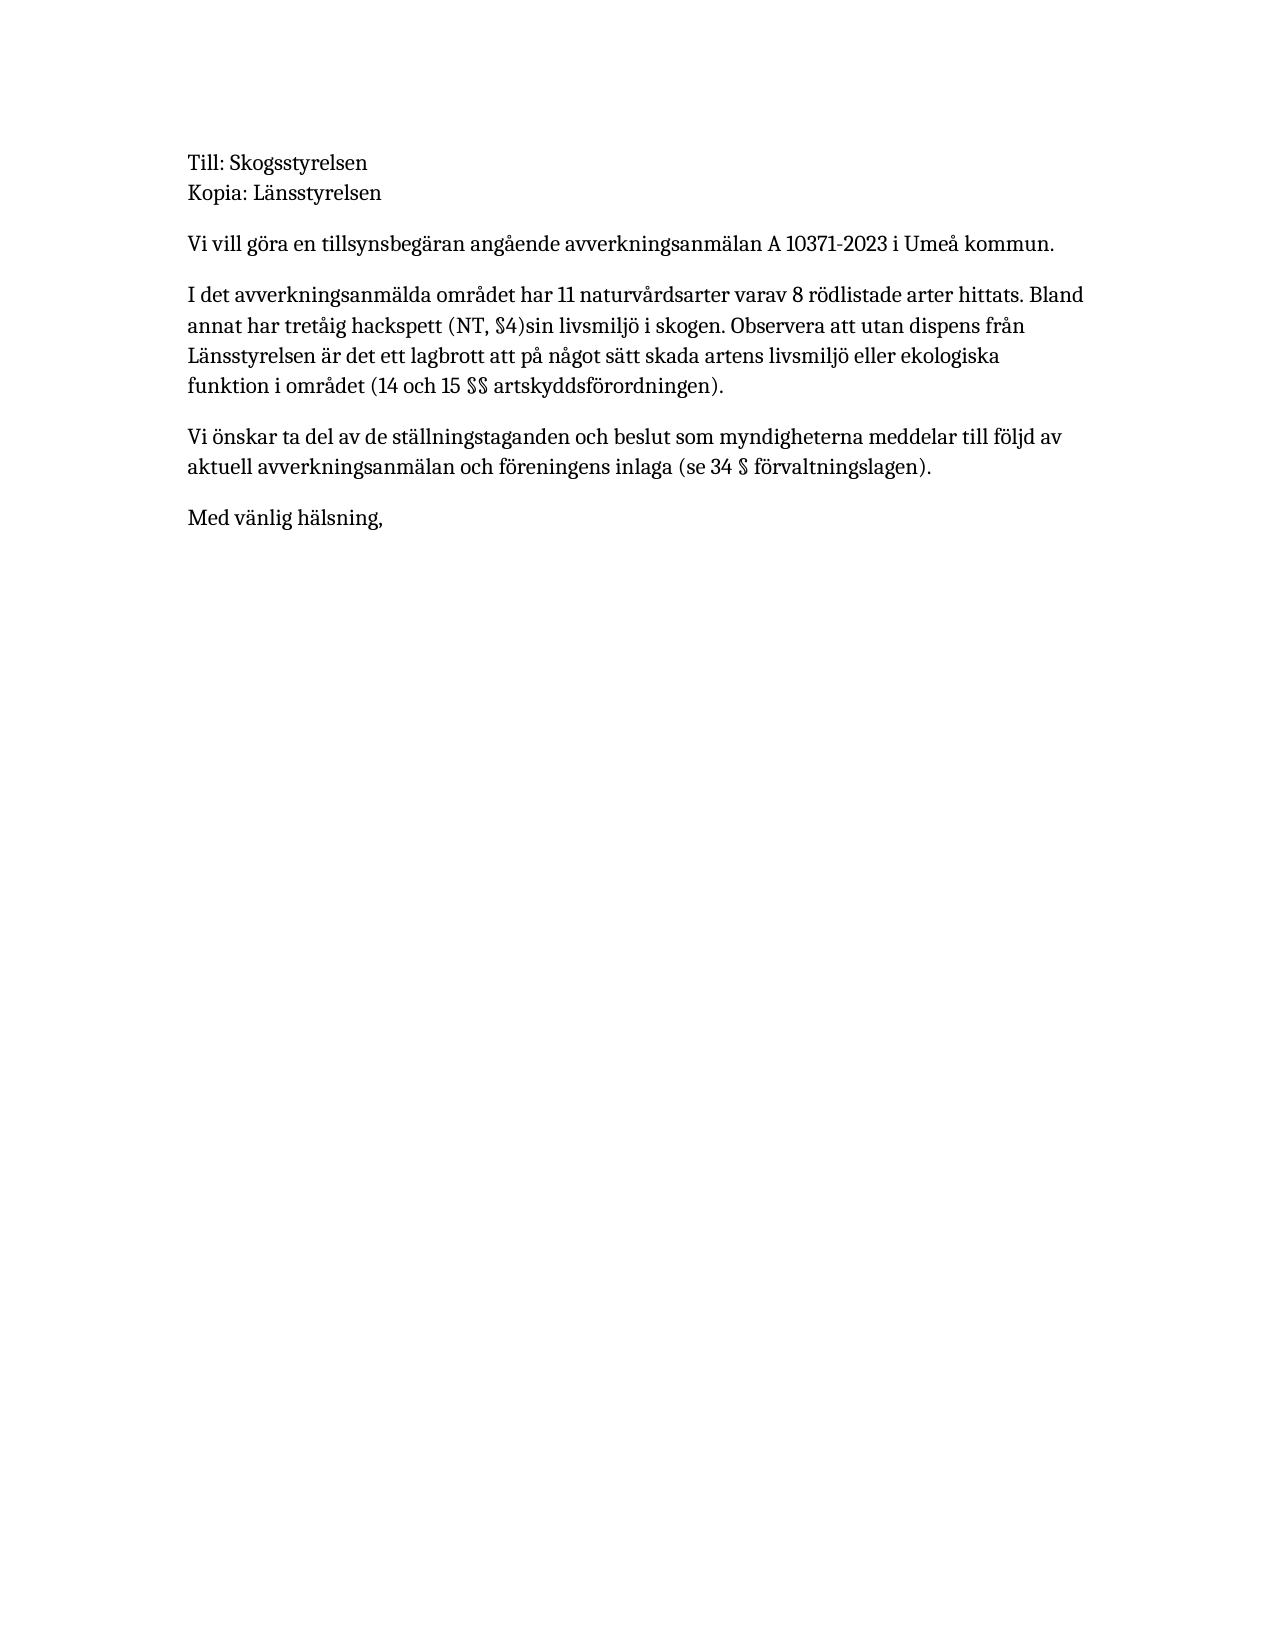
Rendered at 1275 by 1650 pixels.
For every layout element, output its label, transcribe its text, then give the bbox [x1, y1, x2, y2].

text I det avverkningsanmälda området har 11 naturvårdsarter varav 8 rödlistade arter hittats. Bland annat har tretåig hackspett (NT, §4)sin livsmiljö i skogen. Observera att utan dispens från Länsstyrelsen är det ett lagbrott att på något sätt skada artens livsmiljö eller ekologiska funktion i området (14 och 15 §§ artskyddsförordningen). [187, 282, 1087, 399]
text Vi vill göra en tillsynsbegäran angående avverkningsanmälan A 10371-2023 i Umeå kommun. [187, 231, 1087, 258]
text Med vänlig hälsning, [187, 505, 1087, 562]
text Vi önskar ta del av de ställningstaganden och beslut som myndigheterna meddelar till följd av aktuell avverkningsanmälan och föreningens inlaga (se 34 § förvaltningslagen). [187, 424, 1087, 481]
text Till: Skogsstyrelsen Kopia: Länsstyrelsen [187, 150, 1087, 207]
